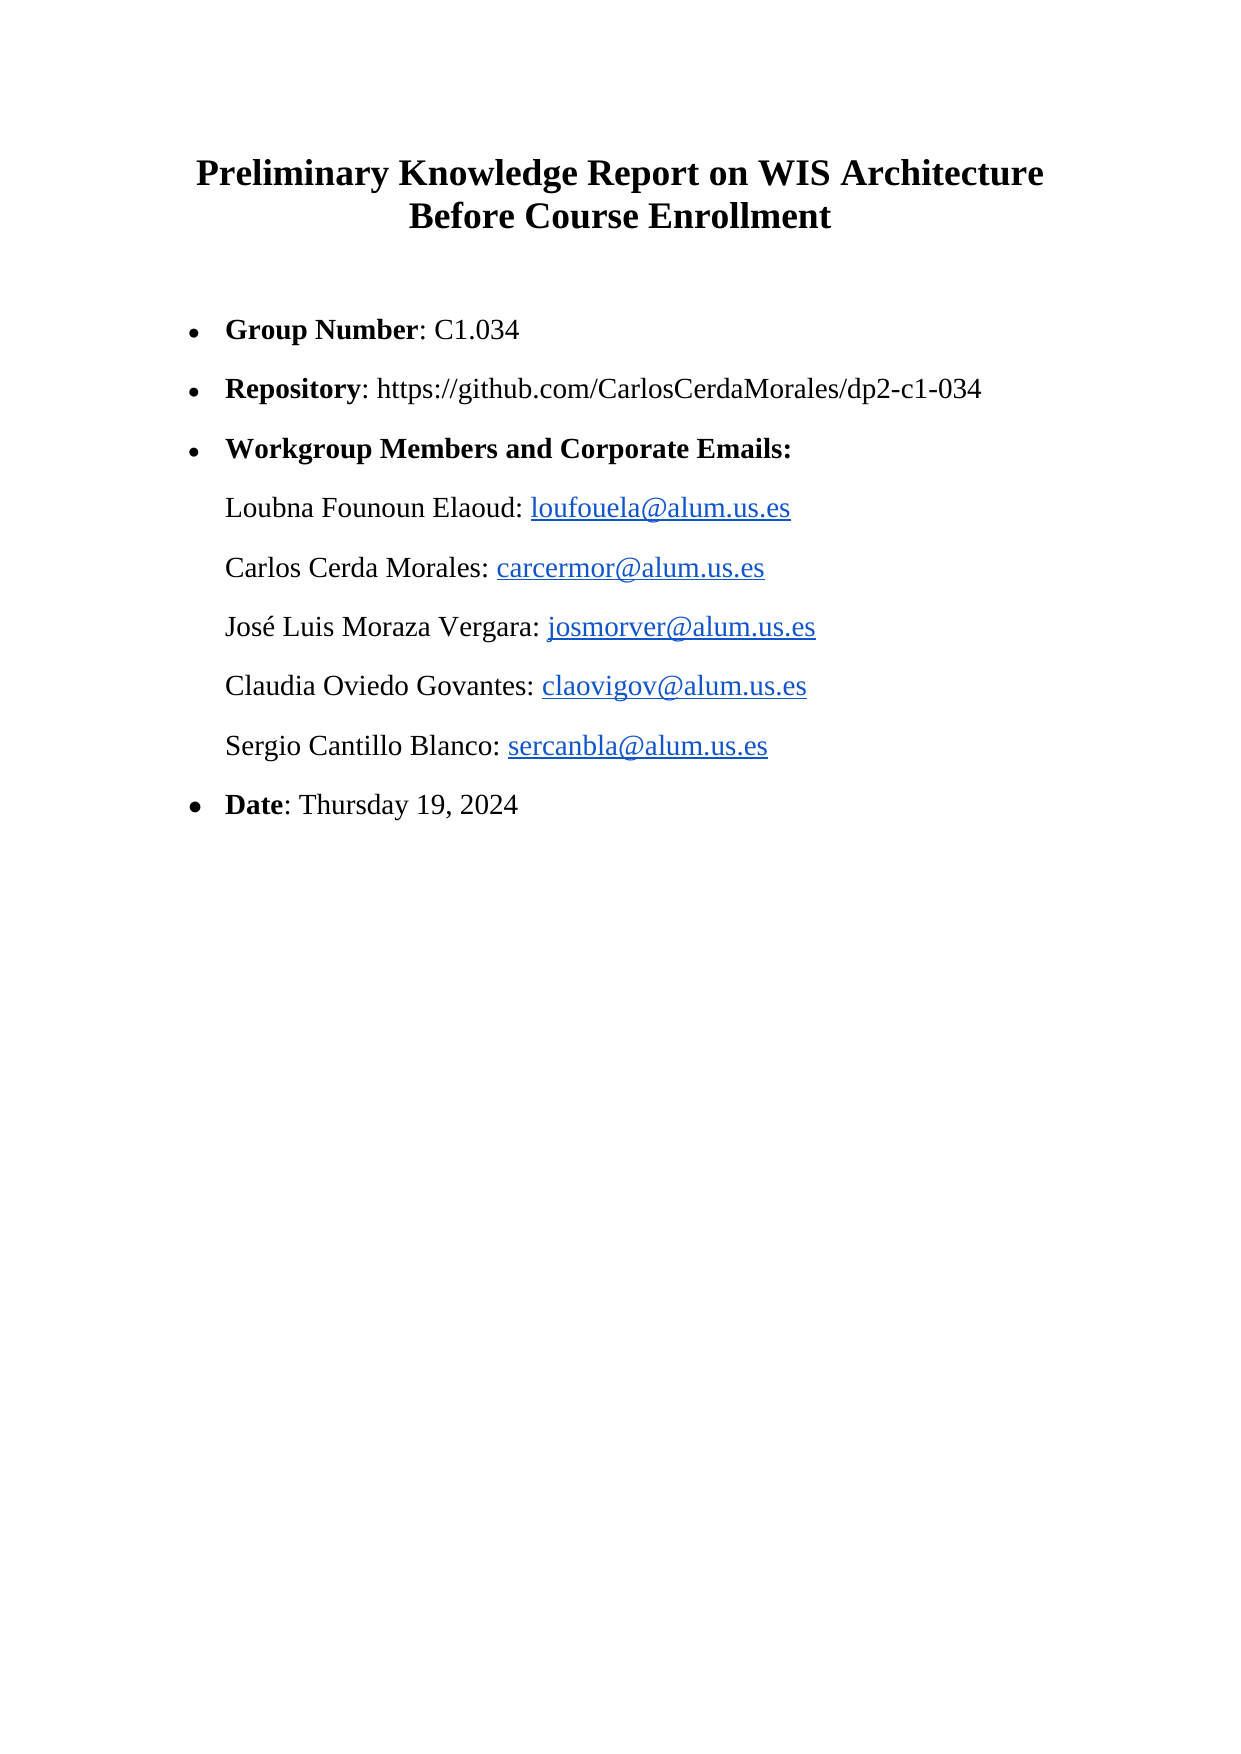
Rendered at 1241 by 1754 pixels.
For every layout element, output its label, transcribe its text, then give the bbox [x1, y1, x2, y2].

text Carlos Cerda Morales: carcermor@alum.us.es [225, 550, 1090, 583]
text Claudia Oviedo Govantes: claovigov@alum.us.es [225, 668, 1090, 702]
list Repository: https://github.com/CarlosCerdaMorales/dp2-c1-034 [187, 372, 1090, 405]
text Sergio Cantillo Blanco: sercanbla@alum.us.es [225, 728, 1090, 761]
text Loubna Founoun Elaoud: loufouela@alum.us.es [225, 490, 1090, 524]
text José Luis Moraza Vergara: josmorver@alum.us.es [225, 609, 1090, 643]
list Group Number: C1.034 [187, 312, 1090, 346]
title Preliminary Knowledge Report on WIS Architecture Before Course Enrollment [150, 150, 1090, 236]
list Date: Thursday 19, 2024 [187, 787, 1090, 821]
list Workgroup Members and Corporate Emails: [187, 431, 1090, 464]
